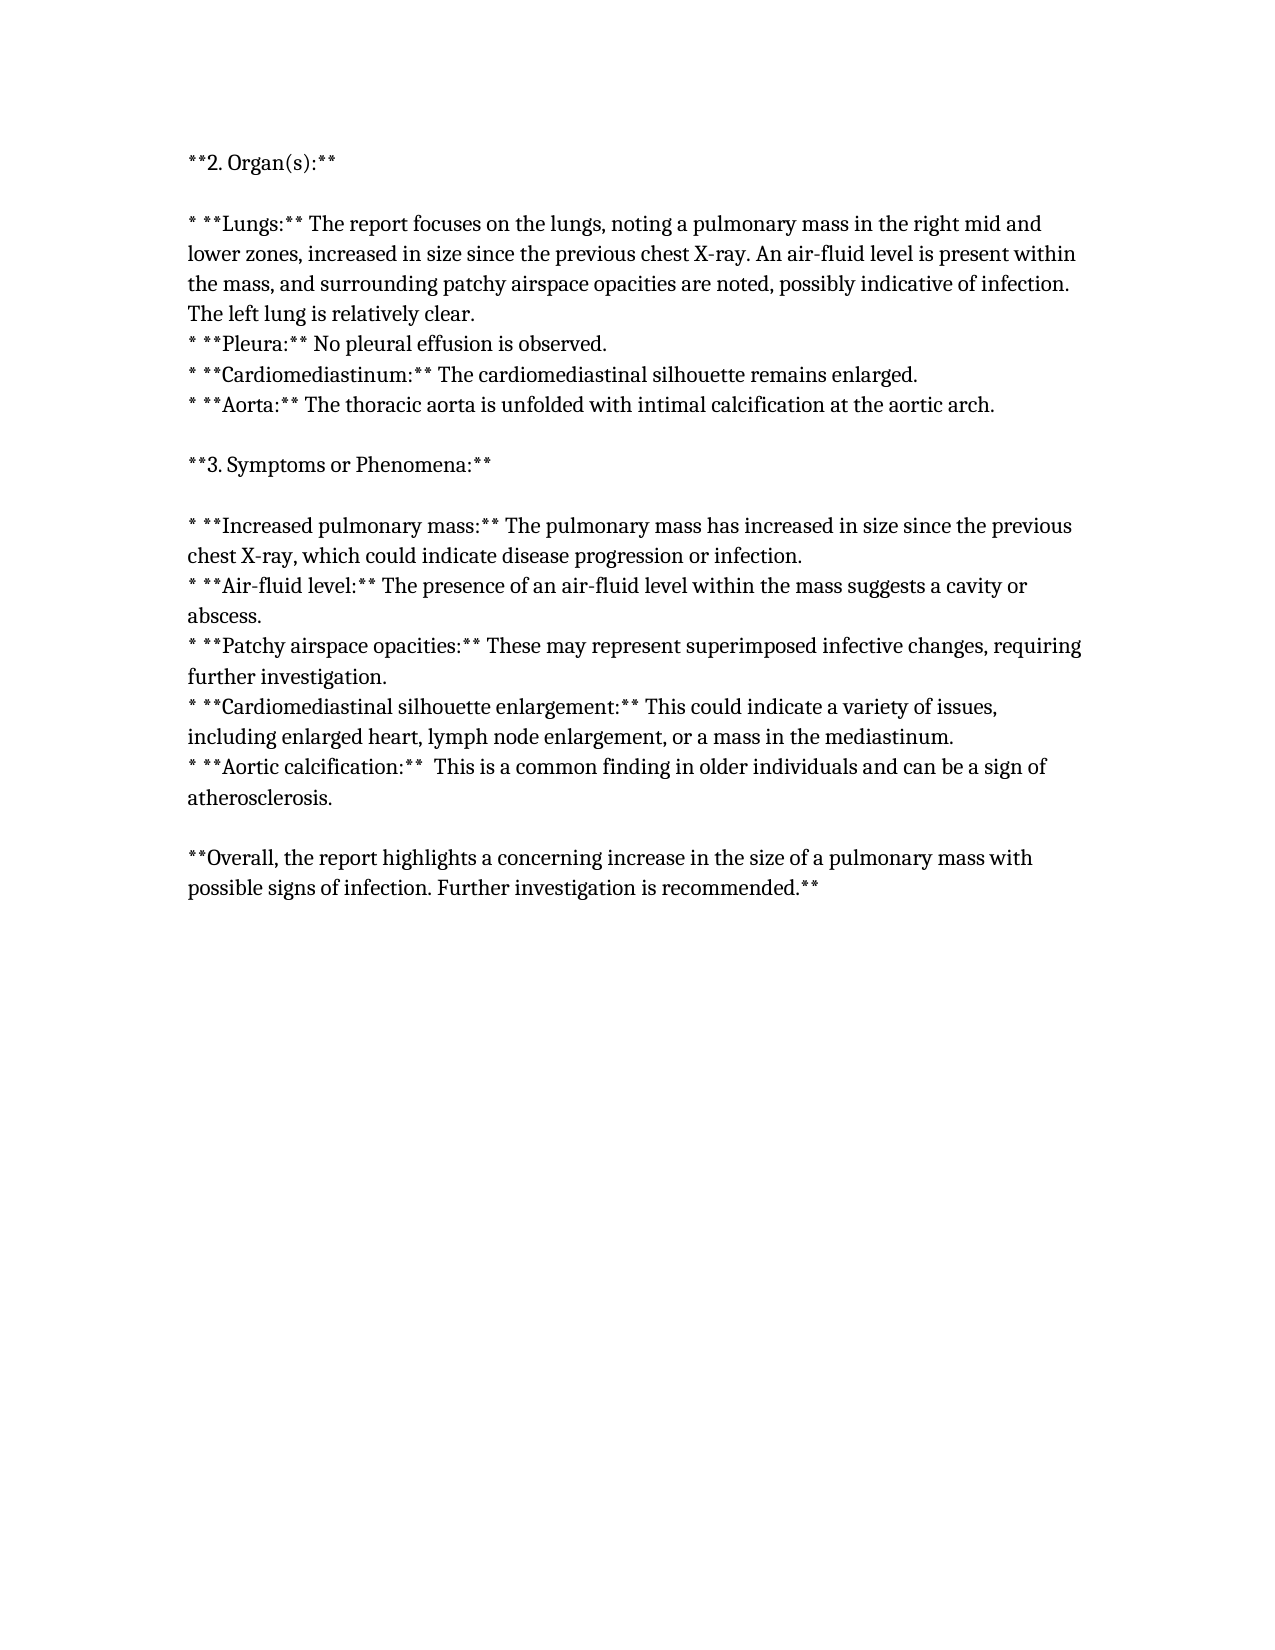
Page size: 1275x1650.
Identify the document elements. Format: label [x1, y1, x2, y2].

text [187, 150, 1087, 901]
